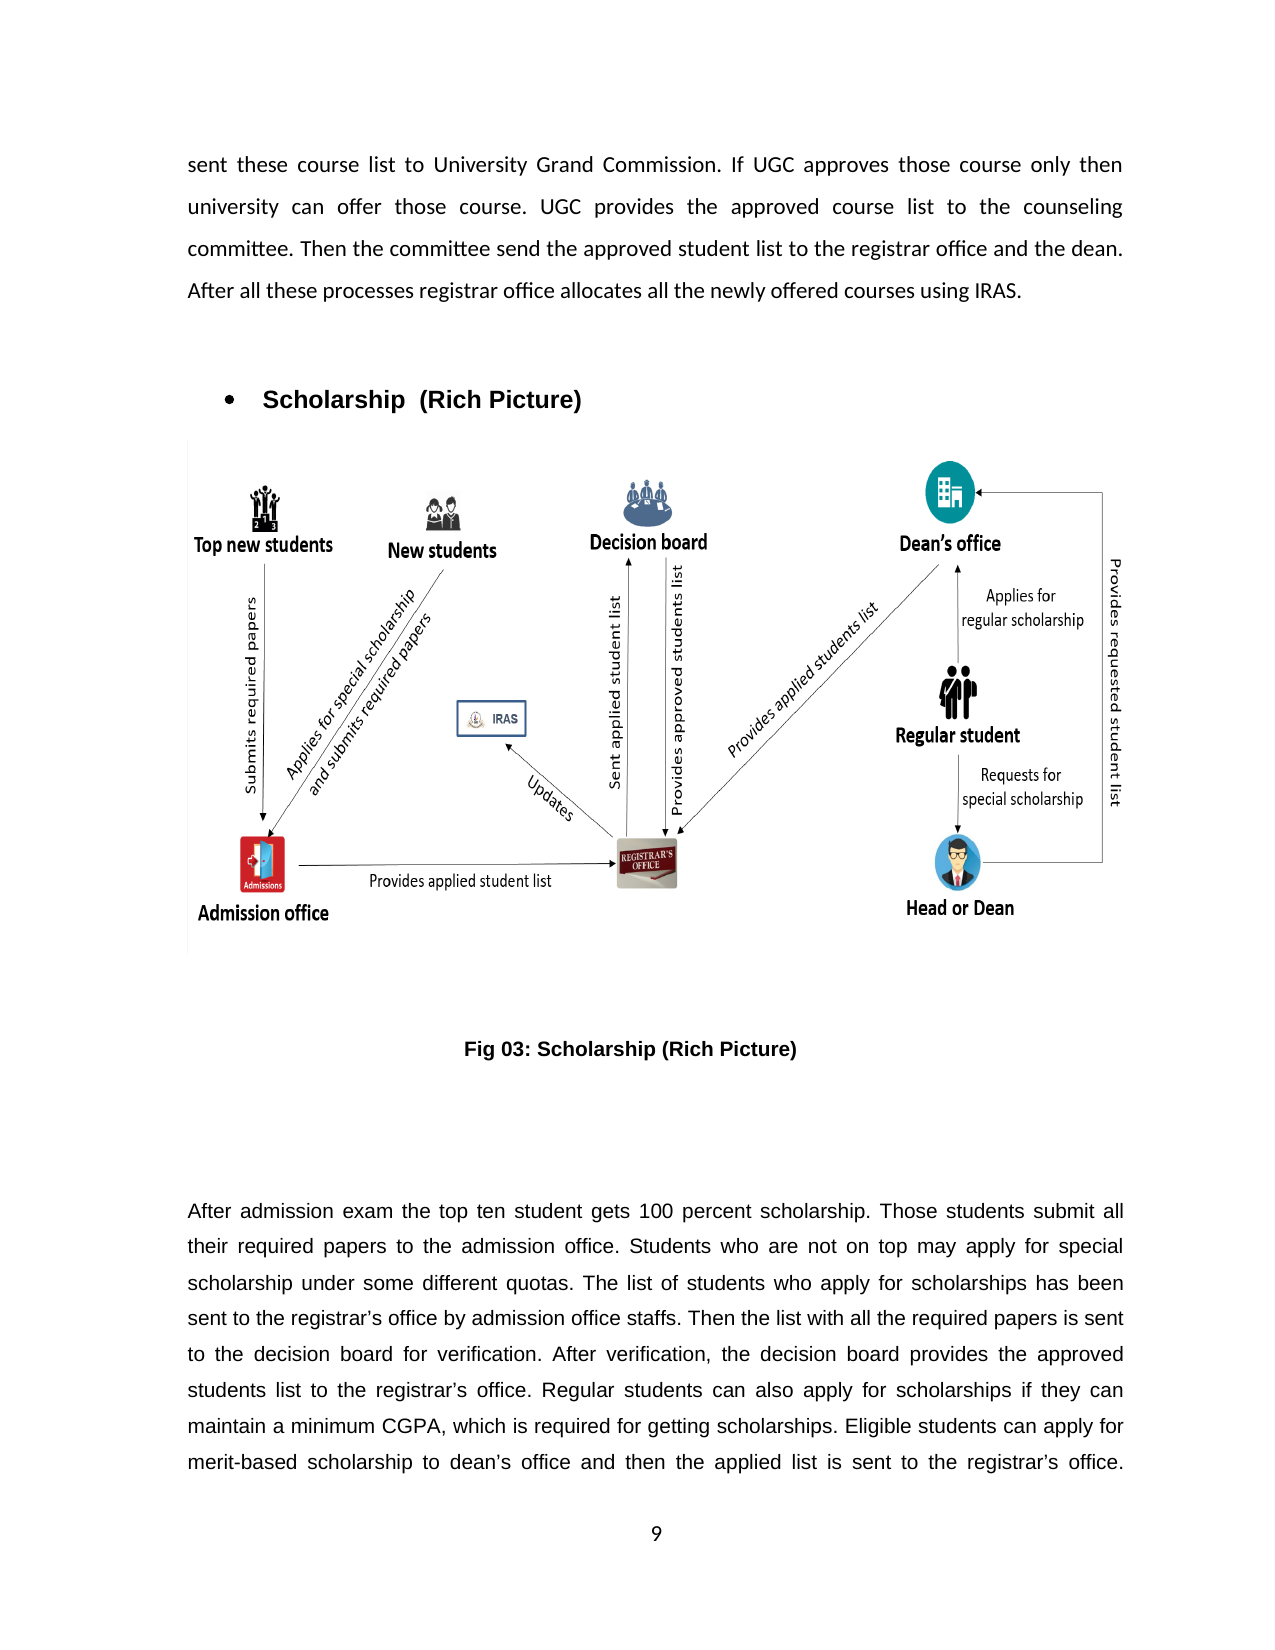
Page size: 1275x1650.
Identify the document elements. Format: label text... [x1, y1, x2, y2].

list Scholarship (Rich Picture) [225, 385, 1125, 414]
picture [187, 440, 1124, 955]
text Fig 03: Scholarship (Rich Picture) [187, 1036, 1125, 1060]
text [187, 1198, 1125, 1474]
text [187, 150, 1125, 304]
